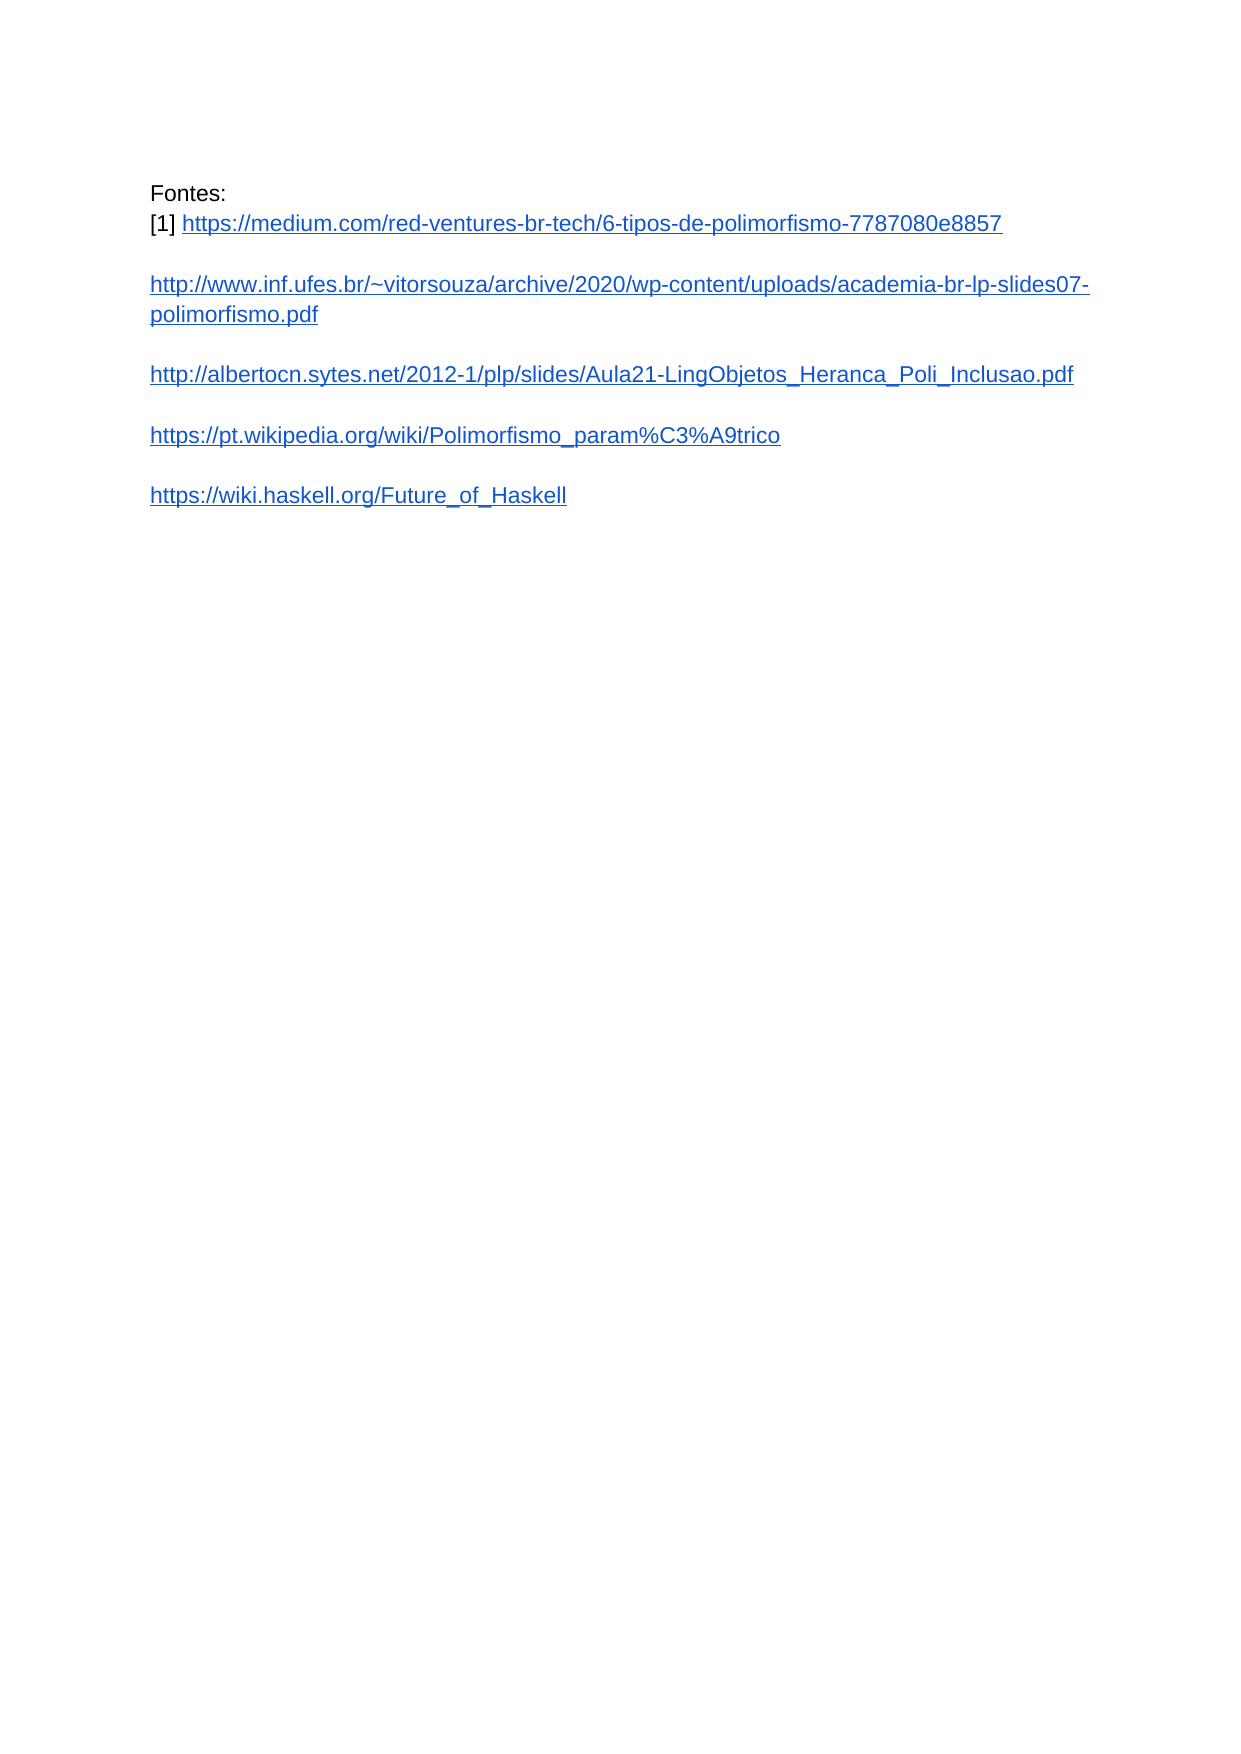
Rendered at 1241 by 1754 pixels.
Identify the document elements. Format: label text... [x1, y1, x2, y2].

text http://albertocn.sytes.net/2012-1/plp/slides/Aula21-LingObjetos_Heranca_Poli_Inclusao.pdf [150, 361, 1090, 388]
text [1] https://medium.com/red-ventures-br-tech/6-tipos-de-polimorfismo-7787080e8857 [150, 210, 1090, 237]
text http://www.inf.ufes.br/~vitorsouza/archive/2020/wp-content/uploads/academia-br-lp-slides07-polimorfismo.pdf [150, 271, 1090, 294]
text http://www.inf.ufes.br/~vitorsouza/archive/2020/wp-content/uploads/academia-br-lp-slides07-polimorfismo.pdf [150, 295, 1090, 327]
text https://pt.wikipedia.org/wiki/Polimorfismo_param%C3%A9trico [150, 422, 1090, 448]
text Fontes: [150, 180, 1090, 207]
text https://wiki.haskell.org/Future_of_Haskell [150, 482, 1090, 509]
